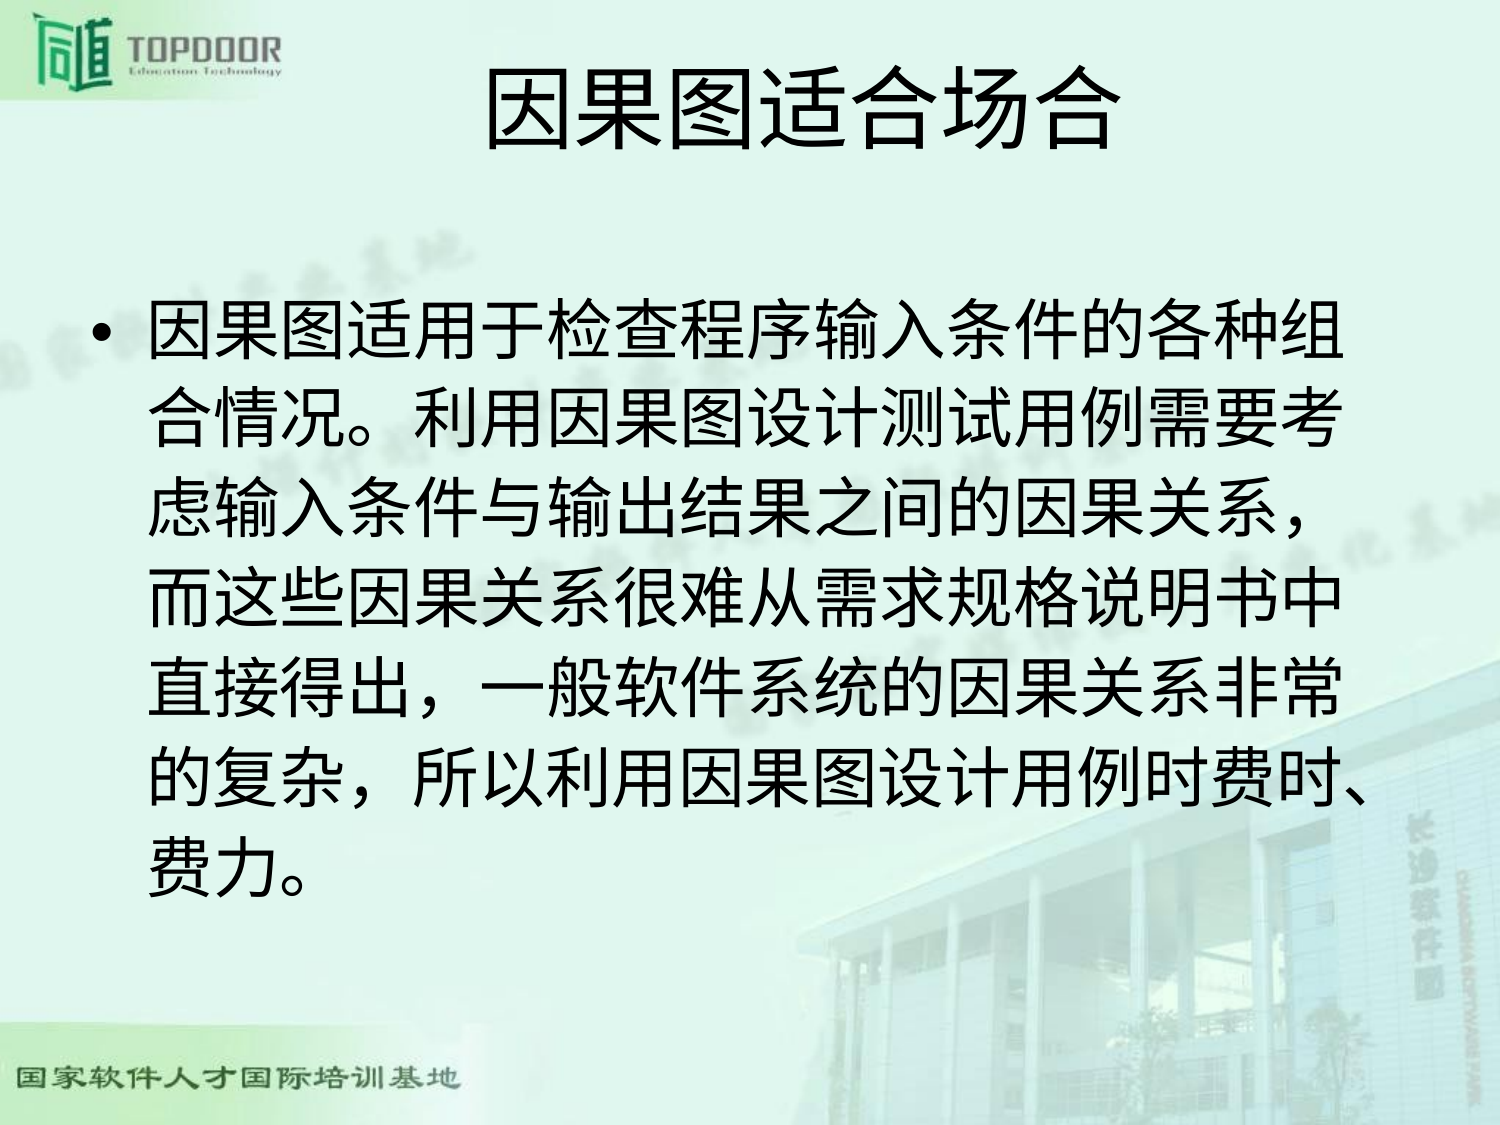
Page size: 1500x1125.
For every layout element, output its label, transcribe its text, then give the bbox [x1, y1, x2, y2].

list 因果图适用于检查程序输入条件的各种组 合情况。利用因果图设计测试用例需要考 虑输入条件与输出结果之间的因果关系， 而这些因果关系很难从需求规格说明书中 直接得出，一般软件系统的因果关系非常 的复杂，所以利用因果图设计用例时费时、费力。 [90, 282, 1415, 912]
picture [0, 0, 1500, 1125]
subtitle 因果图适合场合 [259, 52, 1347, 166]
